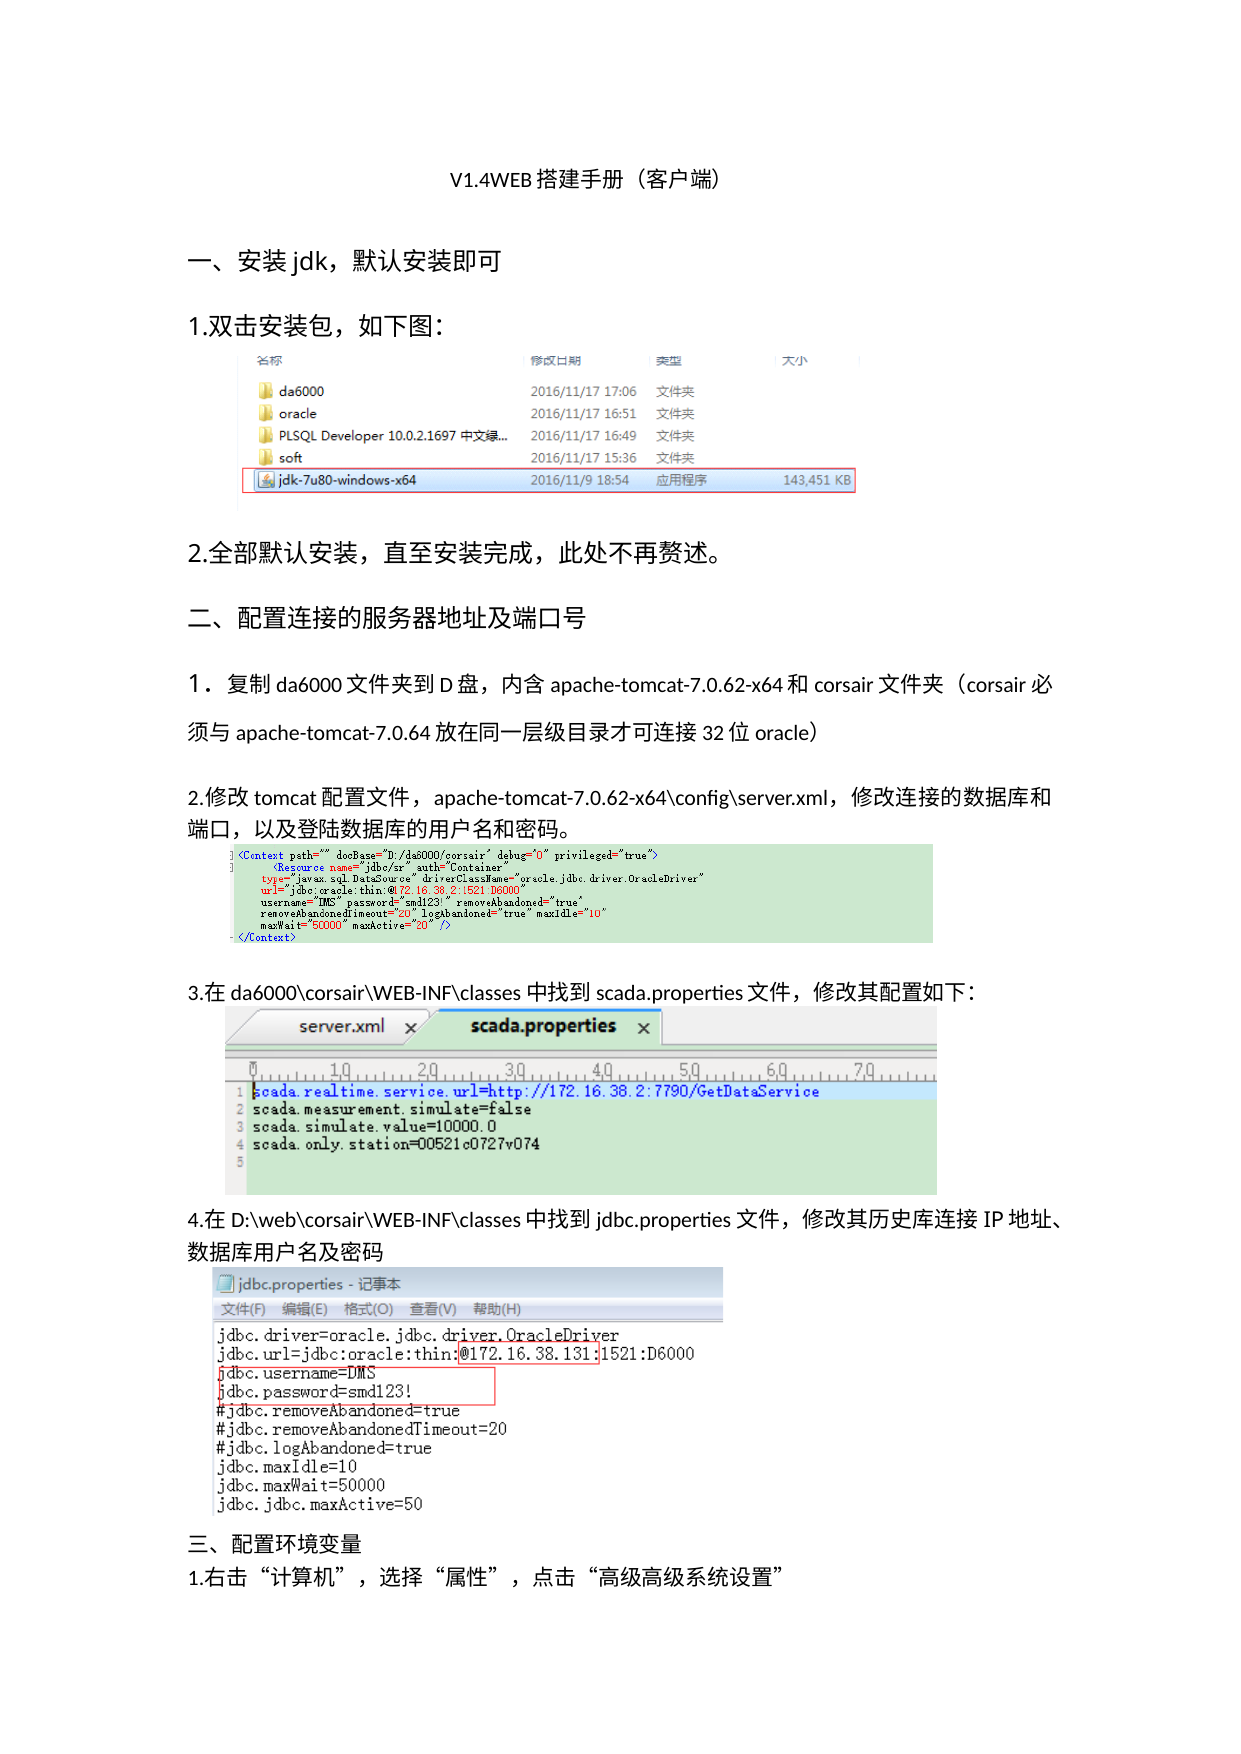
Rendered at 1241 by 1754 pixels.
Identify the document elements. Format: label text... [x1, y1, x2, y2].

text 三、配置环境变量 [187, 1527, 1053, 1559]
picture [225, 1006, 937, 1195]
picture [237, 356, 884, 511]
picture [212, 1267, 724, 1516]
text 1.右击“计算机”，选择“属性”，点击“高级高级系统设置” [187, 1559, 1053, 1592]
text 4.在D:\web\corsair\WEB-INF\classes中找到jdbc.properties文件，修改其历史库连接IP地址、数据库用户名及密码 [187, 1202, 1053, 1267]
text V1.4WEB搭建手册（客户端） [187, 162, 1053, 194]
text 1．复制da6000文件夹到D盘，内含apache-tomcat-7.0.62-x64和corsair文件夹（corsair必须与apache-tomcat-7.0.64放在同一层级目录才可连接32位oracle） [187, 649, 1053, 747]
text 2.修改tomcat配置文件，apache-tomcat-7.0.62-x64\config\server.xml，修改连接的数据库和端口，以及登陆数据库的用户名和密码。 [187, 779, 1053, 844]
text 2.全部默认安装，直至安装完成，此处不再赘述。 [187, 519, 1053, 584]
text 二、配置连接的服务器地址及端口号 [187, 584, 1053, 649]
picture [230, 844, 933, 943]
text 3.在da6000\corsair\WEB-INF\classes中找到scada.properties文件，修改其配置如下： [187, 974, 1053, 1007]
text 一、安装jdk，默认安装即可 [187, 227, 1053, 292]
